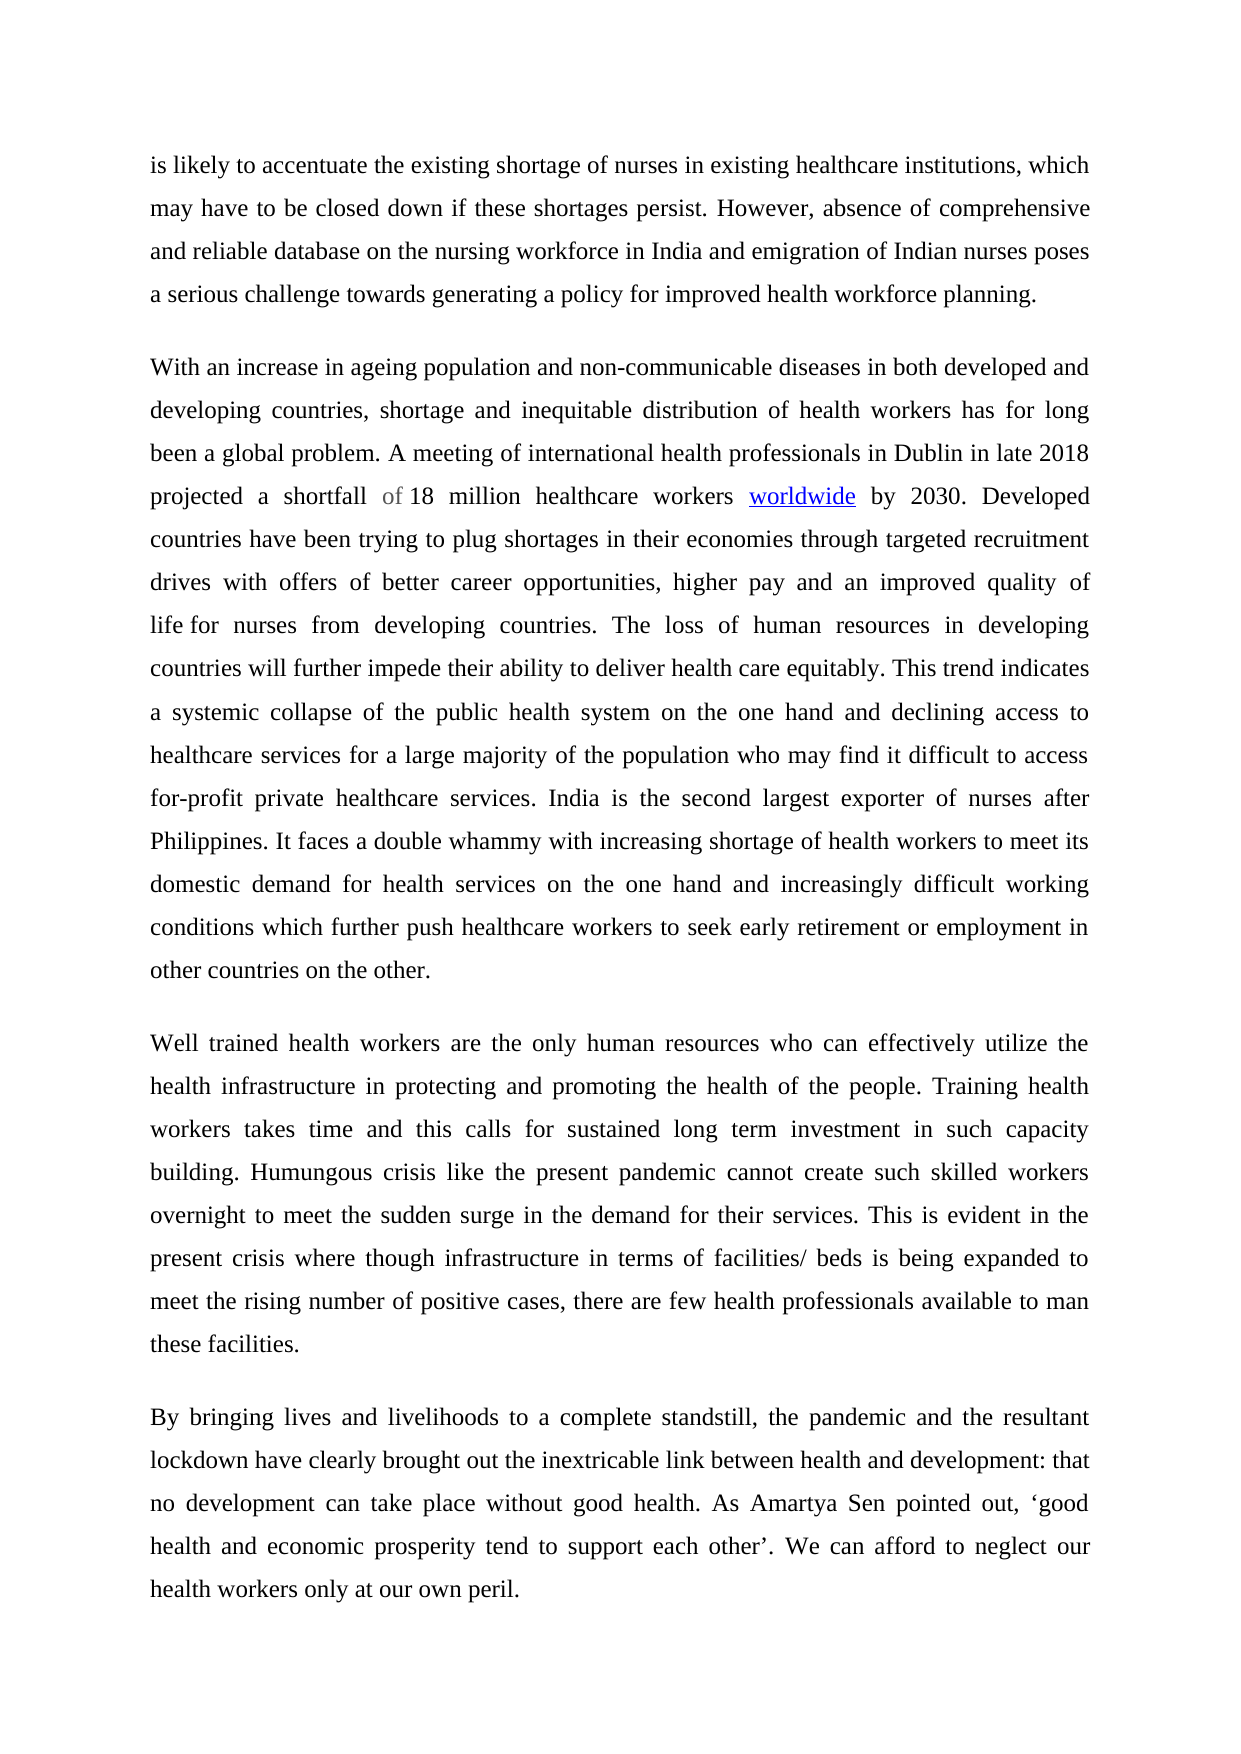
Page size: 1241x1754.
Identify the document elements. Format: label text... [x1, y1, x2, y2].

text By bringing lives and livelihoods to a complete standstill, the pandemic and the resultant lockdown have clearly brought out the inextricable link between health and development: that no development can take place without good health. As Amartya Sen pointed out, ‘good health and economic prosperity tend to support each other’. We can afford to neglect our health workers only at our own peril. [150, 1402, 1090, 1603]
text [150, 150, 1090, 308]
text Well trained health workers are the only human resources who can effectively utilize the health infrastructure in protecting and promoting the health of the people. Training health workers takes time and this calls for sustained long term investment in such capacity building. Humungous crisis like the present pandemic cannot create such skilled workers overnight to meet the sudden surge in the demand for their services. This is evident in the present crisis where though infrastructure in terms of facilities/ beds is being expanded to meet the rising number of positive cases, there are few health professionals available to man these facilities. [150, 1028, 1090, 1358]
text With an increase in ageing population and non-communicable diseases in both developed and developing countries, shortage and inequitable distribution of health workers has for long been a global problem. A meeting of international health professionals in Dublin in late 2018 projected a shortfall of 18 million healthcare workers worldwide by 2030. Developed countries have been trying to plug shortages in their economies through targeted recruitment drives with offers of better career opportunities, higher pay and an improved quality of life for nurses from developing countries. The loss of human resources in developing countries will further impede their ability to deliver health care equitably. This trend indicates a systemic collapse of the public health system on the one hand and declining access to healthcare services for a large majority of the population who may find it difficult to access for-profit private healthcare services. India is the second largest exporter of nurses after Philippines. It faces a double whammy with increasing shortage of health workers to meet its domestic demand for health services on the one hand and increasingly difficult working conditions which further push healthcare workers to seek early retirement or employment in other countries on the other. [150, 352, 1090, 984]
